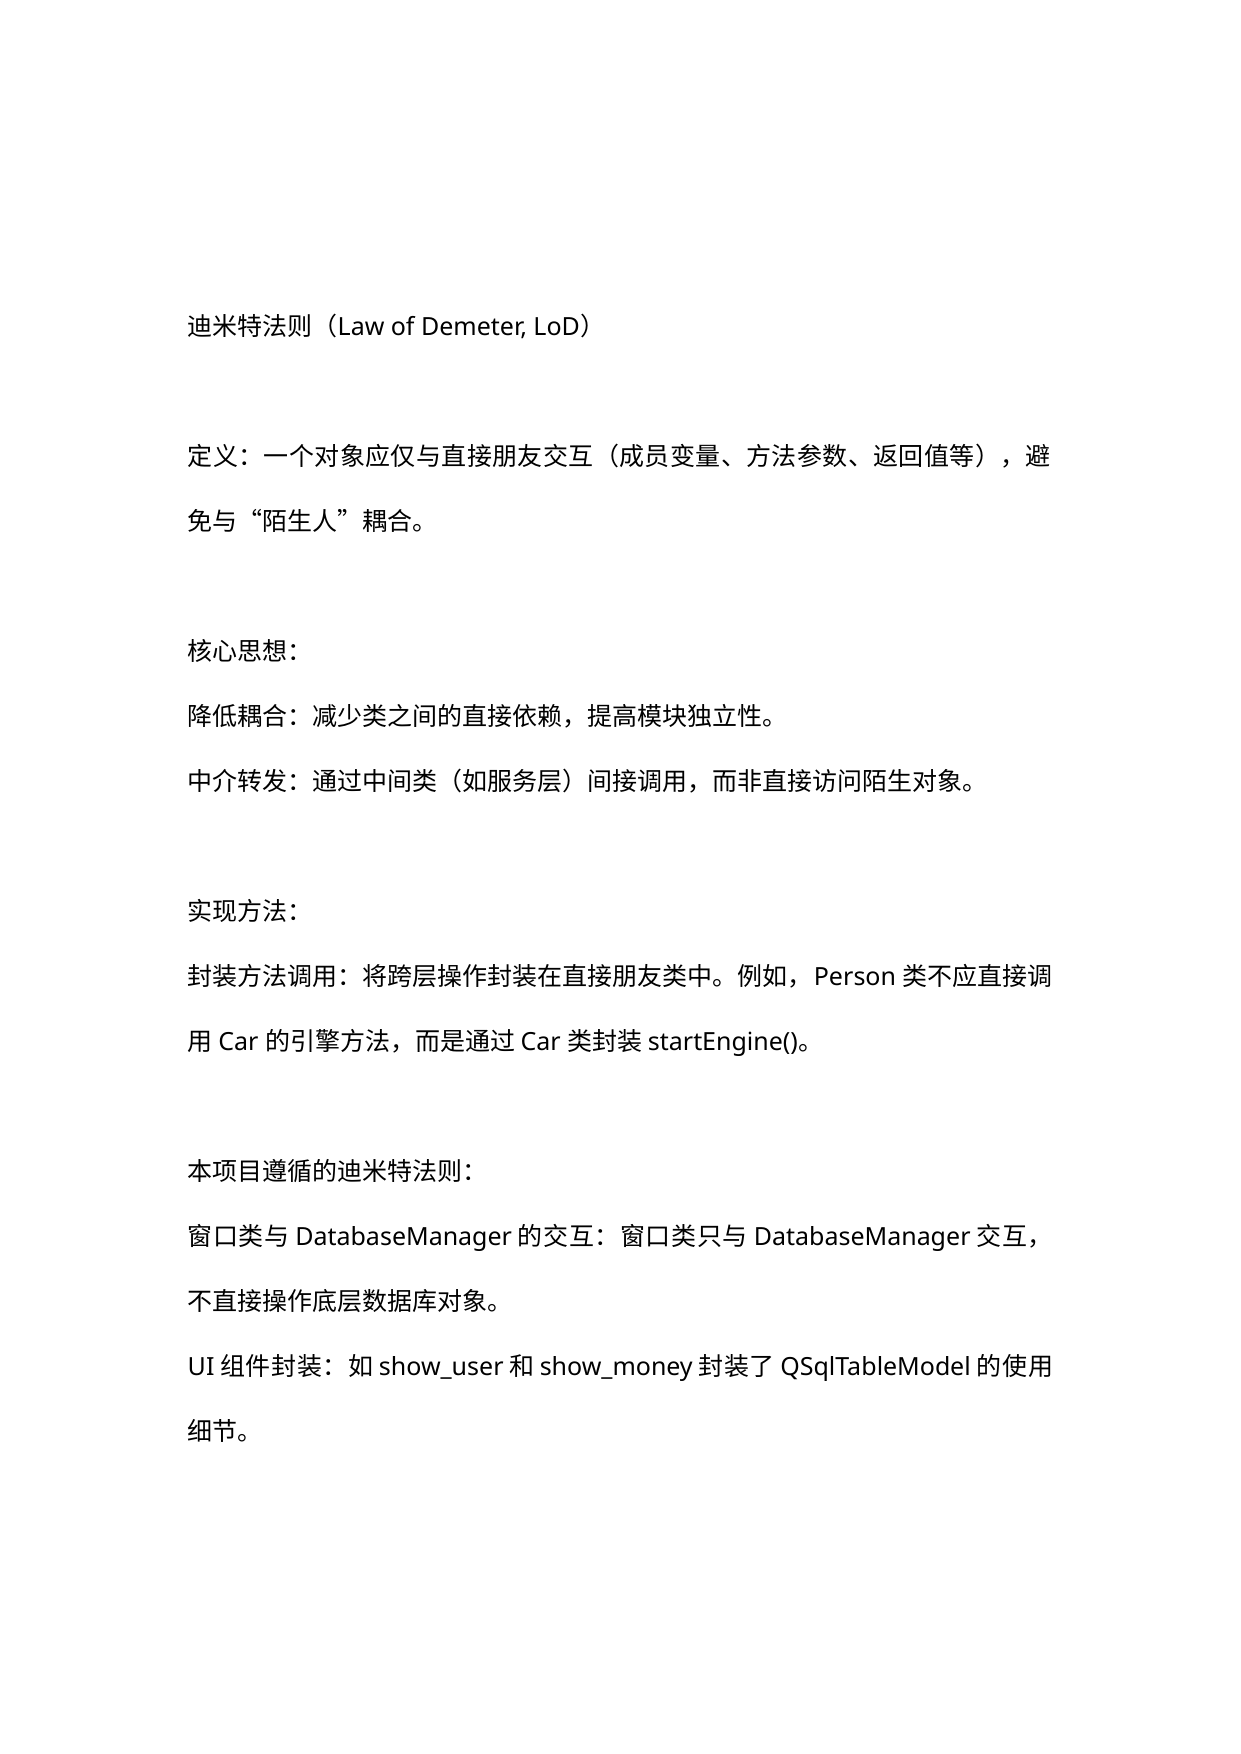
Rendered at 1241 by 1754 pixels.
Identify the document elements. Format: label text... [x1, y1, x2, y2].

text 封装方法调用：将跨层操作封装在直接朋友类中。例如，Person 类不应直接调用 Car 的引擎方法，而是通过 Car 类封装 startEngine()。 [187, 942, 1053, 1072]
text 定义：一个对象应仅与直接朋友交互（成员变量、方法参数、返回值等），避免与“陌生人”耦合。 [187, 422, 1053, 552]
text 中介转发：通过中间类（如服务层）间接调用，而非直接访问陌生对象。 [187, 747, 1053, 812]
text 实现方法： [187, 877, 1053, 942]
text 本项目遵循的迪米特法则： [187, 1137, 1053, 1202]
text 迪米特法则（Law of Demeter, LoD） [187, 292, 1053, 357]
text 核心思想： [187, 617, 1053, 682]
text 降低耦合：减少类之间的直接依赖，提高模块独立性。 [187, 682, 1053, 747]
text 窗口类与DatabaseManager的交互：窗口类只与DatabaseManager交互，不直接操作底层数据库对象。 [187, 1202, 1053, 1332]
text UI组件封装：如show_user和show_money封装了QSqlTableModel的使用细节。 [187, 1332, 1053, 1462]
